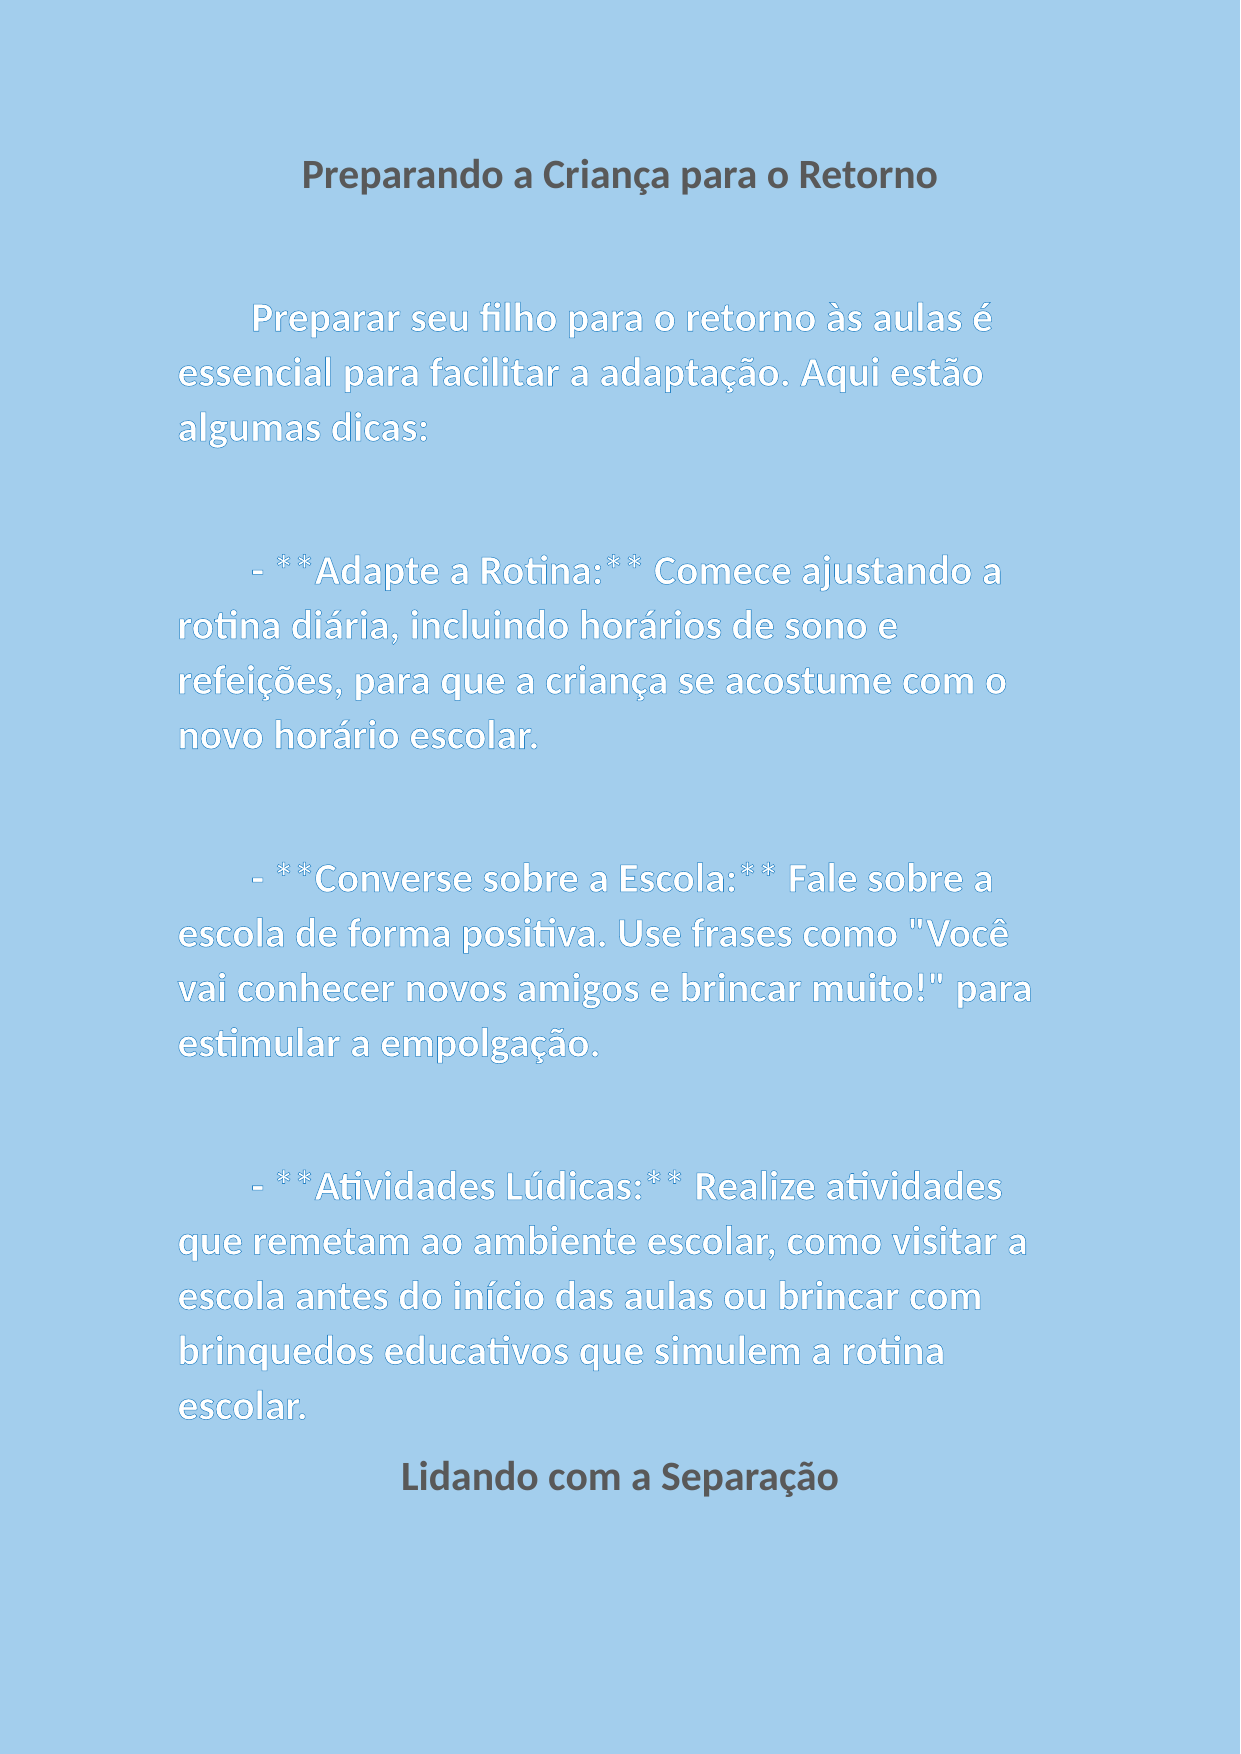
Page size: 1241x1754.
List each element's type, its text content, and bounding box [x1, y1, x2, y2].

text Preparando a Criança para o Retorno [177, 148, 1063, 198]
text - **Adapte a Rotina:** Comece ajustando a rotina diária, incluindo horários de sono e refeições, para que a criança se acostume com o novo horário escolar. [177, 544, 1063, 759]
text Preparar seu filho para o retorno às aulas é essencial para facilitar a adaptação. Aqui estão algumas dicas: [177, 291, 1063, 451]
text - **Converse sobre a Escola:** Fale sobre a escola de forma positiva. Use frases como "Você vai conhecer novos amigos e brincar muito!" para estimular a empolgação. [177, 851, 1063, 1067]
text Lidando com a Separação [177, 1450, 1063, 1501]
text - **Atividades Lúdicas:** Realize atividades que remetam ao ambiente escolar, como visitar a escola antes do início das aulas ou brincar com brinquedos educativos que simulem a rotina escolar. [177, 1159, 1063, 1430]
